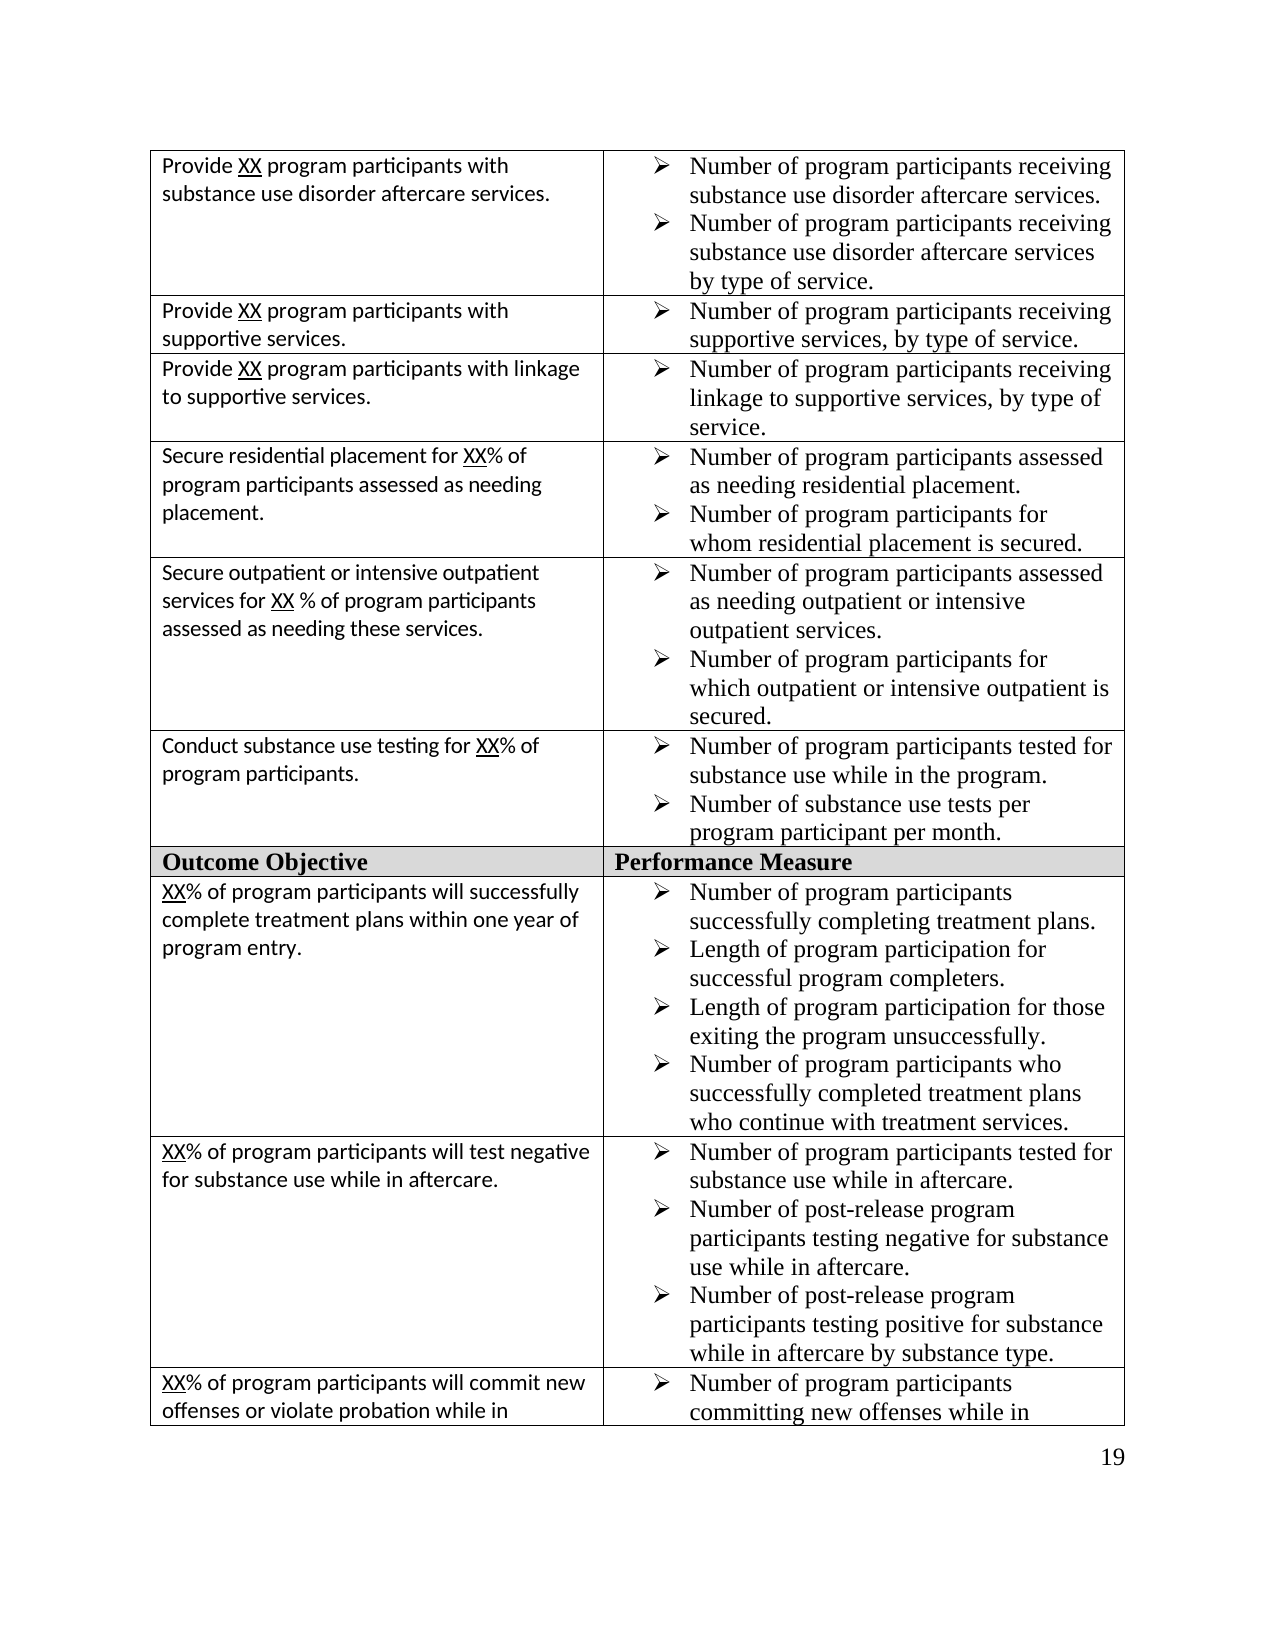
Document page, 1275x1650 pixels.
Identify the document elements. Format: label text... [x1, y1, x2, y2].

table_cell Number of program participants receiving substance use disorder aftercare services. Number of program participants receiving substance use disorder aftercare services by type of service. [604, 151, 1124, 295]
table_cell Provide XX program participants with substance use disorder aftercare services. [151, 151, 603, 295]
table_cell Number of program participants tested for substance use while in the program. Number of substance use tests per program participant per month. [604, 731, 1124, 846]
table_cell Secure residential placement for XX% of program participants assessed as needing placement. [151, 442, 603, 557]
table_cell Number of program participants tested for substance use while in aftercare. Number of post-release program participants testing negative for substance use while in aftercare. Number of post-release program participants testing positive for substance while in aftercare by substance type. [604, 1137, 1124, 1367]
table_cell XX% of program participants will test negative for substance use while in aftercare. [151, 1137, 603, 1367]
table_cell XX% of program participants will successfully complete treatment plans within one year of program entry. [151, 877, 603, 1136]
table_cell Performance Measure [604, 847, 1124, 876]
table_cell Number of program participants receiving supportive services, by type of service. [604, 296, 1124, 353]
table_cell Outcome Objective [151, 847, 603, 876]
table_cell Provide XX program participants with linkage to supportive services. [151, 354, 603, 441]
table_cell Secure outpatient or intensive outpatient services for XX % of program participants assessed as needing these services. [151, 558, 603, 730]
table_cell Number of program participants assessed as needing residential placement. Number of program participants for whom residential placement is secured. [604, 442, 1124, 557]
table_cell Conduct substance use testing for XX% of program participants. [151, 731, 603, 846]
table_cell Number of program participants successfully completing treatment plans. Length of program participation for successful program completers. Length of program participation for those exiting the program unsuccessfully. Number of program participants who successfully completed treatment plans who continue with treatment services. [604, 877, 1124, 1136]
table_cell Provide XX program participants with supportive services. [151, 296, 603, 353]
table_cell Number of program participants assessed as needing outpatient or intensive outpatient services. Number of program participants for which outpatient or intensive outpatient is secured. [604, 558, 1124, 730]
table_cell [604, 1368, 1124, 1425]
table_cell Number of program participants receiving linkage to supportive services, by type of service. [604, 354, 1124, 441]
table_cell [151, 1368, 603, 1425]
